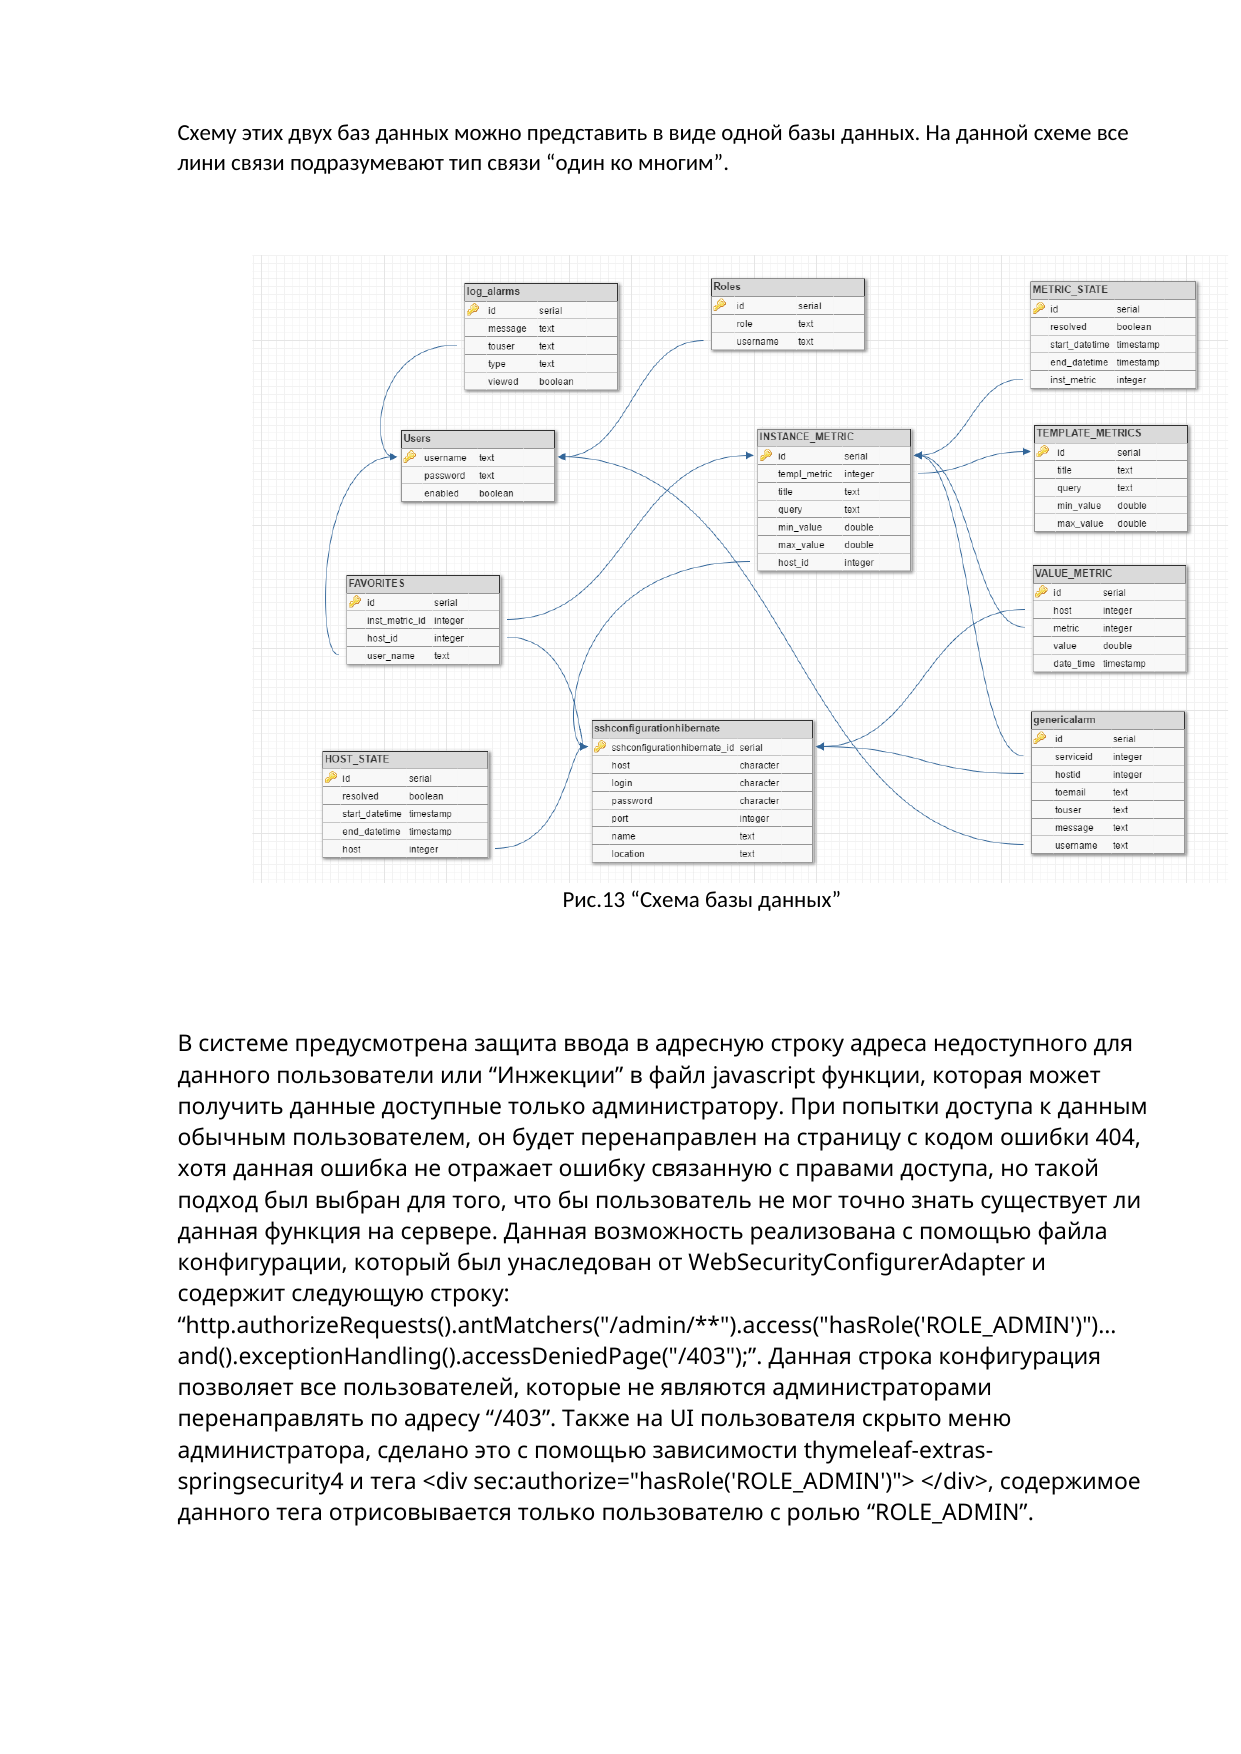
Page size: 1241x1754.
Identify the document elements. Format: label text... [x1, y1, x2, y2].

text В системе предусмотрена защита ввода в адресную строку адреса недоступного для данного пользователи или “Инжекции” в файл javascript функции, которая может получить данные доступные только администратору. При попытки доступа к данным обычным пользователем, он будет перенаправлен на страницу с кодом ошибки 404, хотя данная ошибка не отражает ошибку связанную с правами доступа, но такой подход был выбран для того, что бы пользователь не мог точно знать существует ли данная функция на сервере. Данная возможность реализована с помощью файла конфигурации, который был унаследован от WebSecurityConfigurerAdapter и содержит следующую строку: “http.authorizeRequests().antMatchers("/admin/**").access("hasRole('ROLE_ADMIN')")…and().exceptionHandling().accessDeniedPage("/403");”. Данная строка конфигурация позволяет все пользователей, которые не являются администраторами перенаправлять по адресу “/403”. Также на UI пользователя скрыто меню администратора, сделано это с помощью зависимости thymeleaf-extras-springsecurity4 и тега <div sec:authorize="hasRole('ROLE_ADMIN')"> </div>, содержимое данного тега отрисовывается только пользователю с ролью “ROLE_ADMIN”. [177, 1027, 1152, 1527]
text Схему этих двух баз данных можно представить в виде одной базы данных. На данной схеме все лини связи подразумевают тип связи “один ко многим”. [177, 118, 1152, 176]
picture [252, 255, 1229, 883]
list Рис.13 “Схема базы данных” [252, 885, 1152, 913]
